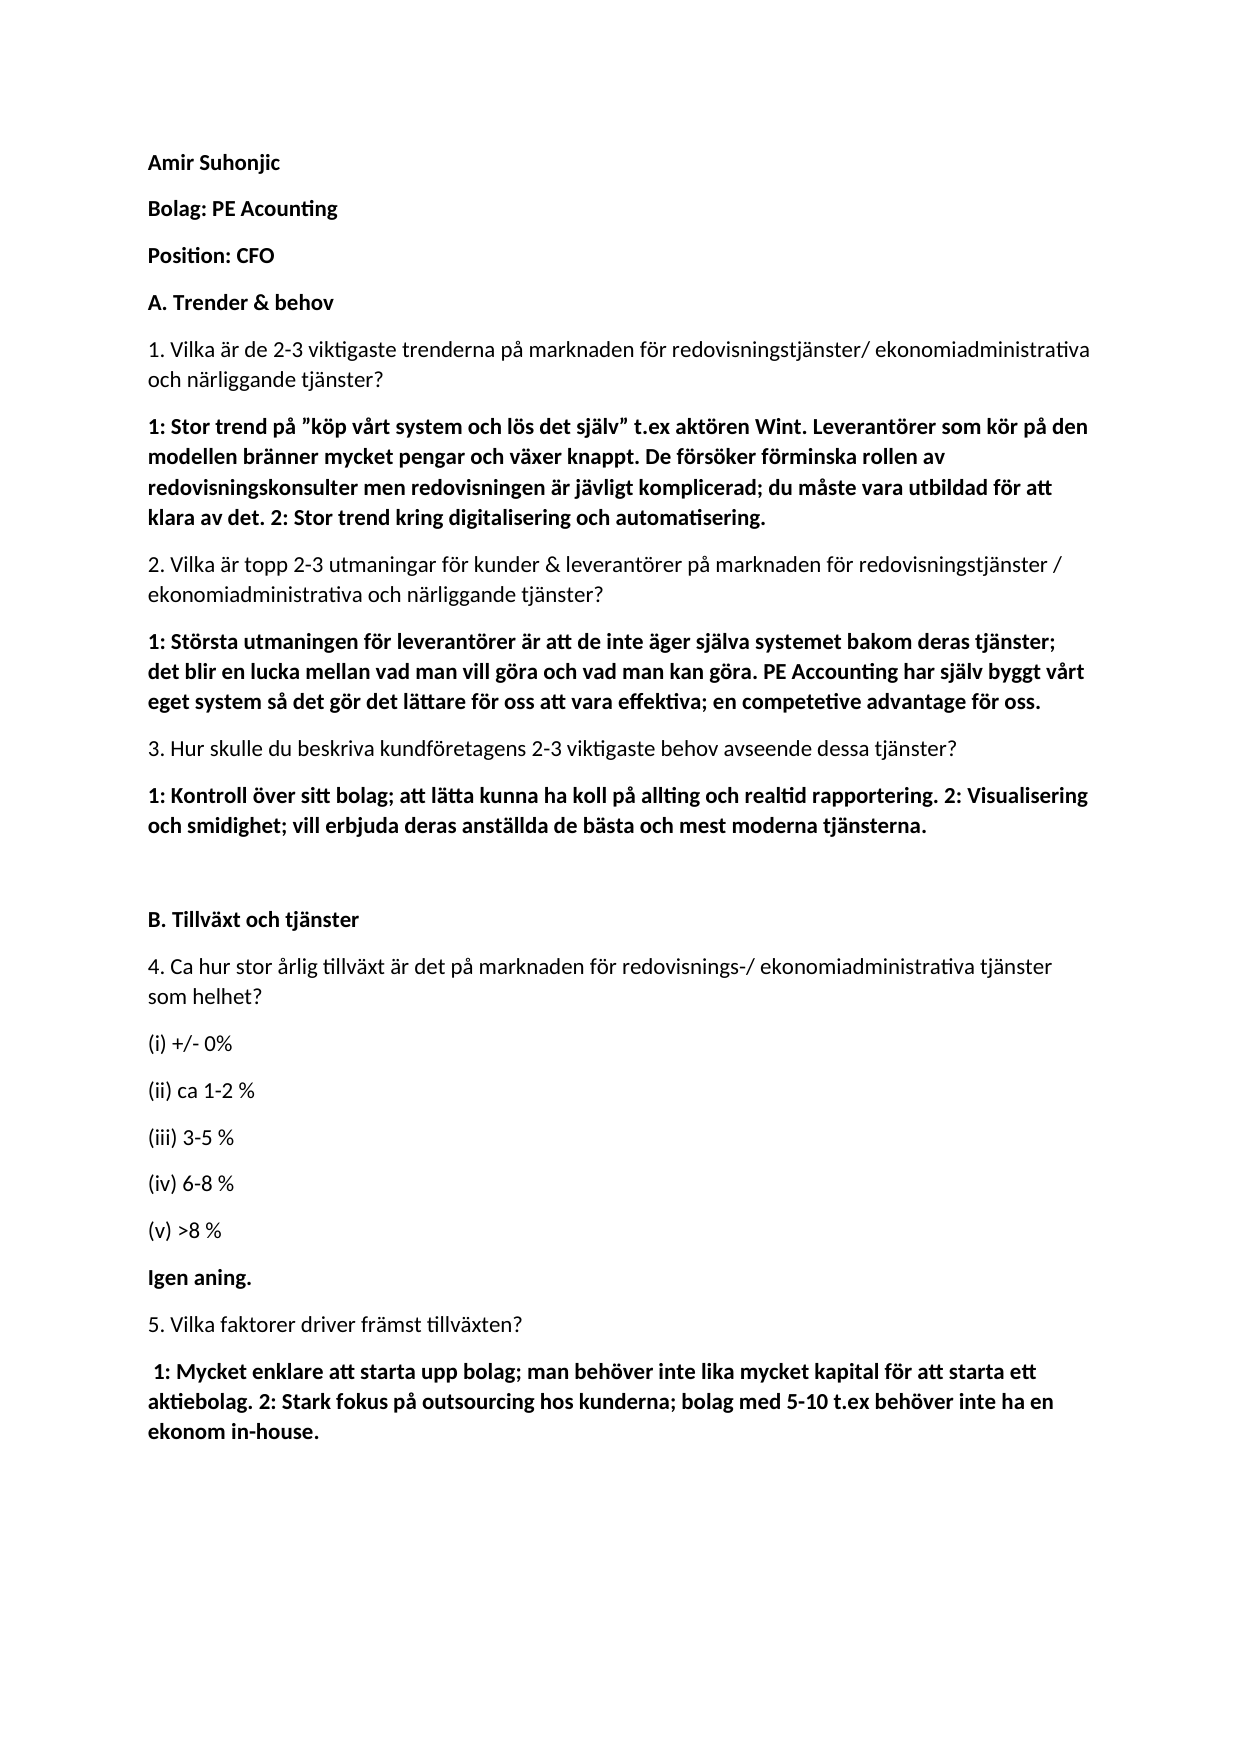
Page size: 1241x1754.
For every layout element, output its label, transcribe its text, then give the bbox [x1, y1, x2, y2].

text 1: Stor trend på ”köp vårt system och lös det själv” t.ex aktören Wint. Leverantörer som kör på den modellen bränner mycket pengar och växer knappt. De försöker förminska rollen av redovisningskonsulter men redovisningen är jävligt komplicerad; du måste vara utbildad för att klara av det. 2: Stor trend kring digitalisering och automatisering. [148, 412, 1093, 531]
text Amir Suhonjic [148, 148, 1093, 176]
text 3. Hur skulle du beskriva kundföretagens 2-3 viktigaste behov avseende dessa tjänster? [148, 734, 1093, 762]
text 2. Vilka är topp 2-3 utmaningar för kunder & leverantörer på marknaden för redovisningstjänster / ekonomiadministrativa och närliggande tjänster? [148, 550, 1093, 608]
text 1: Största utmaningen för leverantörer är att de inte äger själva systemet bakom deras tjänster; det blir en lucka mellan vad man vill göra och vad man kan göra. PE Accounting har själv byggt vårt eget system så det gör det lättare för oss att vara effektiva; en competetive advantage för oss. [148, 627, 1093, 715]
text (iv) 6-8 % [148, 1169, 1093, 1197]
text 1. Vilka är de 2-3 viktigaste trenderna på marknaden för redovisningstjänster/ ekonomiadministrativa och närliggande tjänster? [148, 335, 1093, 393]
text 1: Kontroll över sitt bolag; att lätta kunna ha koll på allting och realtid rapportering. 2: Visualisering och smidighet; vill erbjuda deras anställda de bästa och mest moderna tjänsterna. [148, 781, 1093, 839]
text (ii) ca 1-2 % [148, 1076, 1093, 1104]
text B. Tillväxt och tjänster [148, 905, 1093, 933]
text (iii) 3-5 % [148, 1123, 1093, 1151]
text A. Trender & behov [148, 288, 1093, 316]
text Position: CFO [148, 241, 1093, 269]
text 1: Mycket enklare att starta upp bolag; man behöver inte lika mycket kapital för att starta ett aktiebolag. 2: Stark fokus på outsourcing hos kunderna; bolag med 5-10 t.ex behöver inte ha en ekonom in-house. [148, 1357, 1093, 1445]
text 5. Vilka faktorer driver främst tillväxten? [148, 1310, 1093, 1338]
text Bolag: PE Acounting [148, 194, 1093, 222]
text 4. Ca hur stor årlig tillväxt är det på marknaden för redovisnings-/ ekonomiadministrativa tjänster som helhet? [148, 952, 1093, 1010]
text Igen aning. [148, 1263, 1093, 1291]
text (i) +/- 0% [148, 1029, 1093, 1057]
text (v) >8 % [148, 1216, 1093, 1244]
